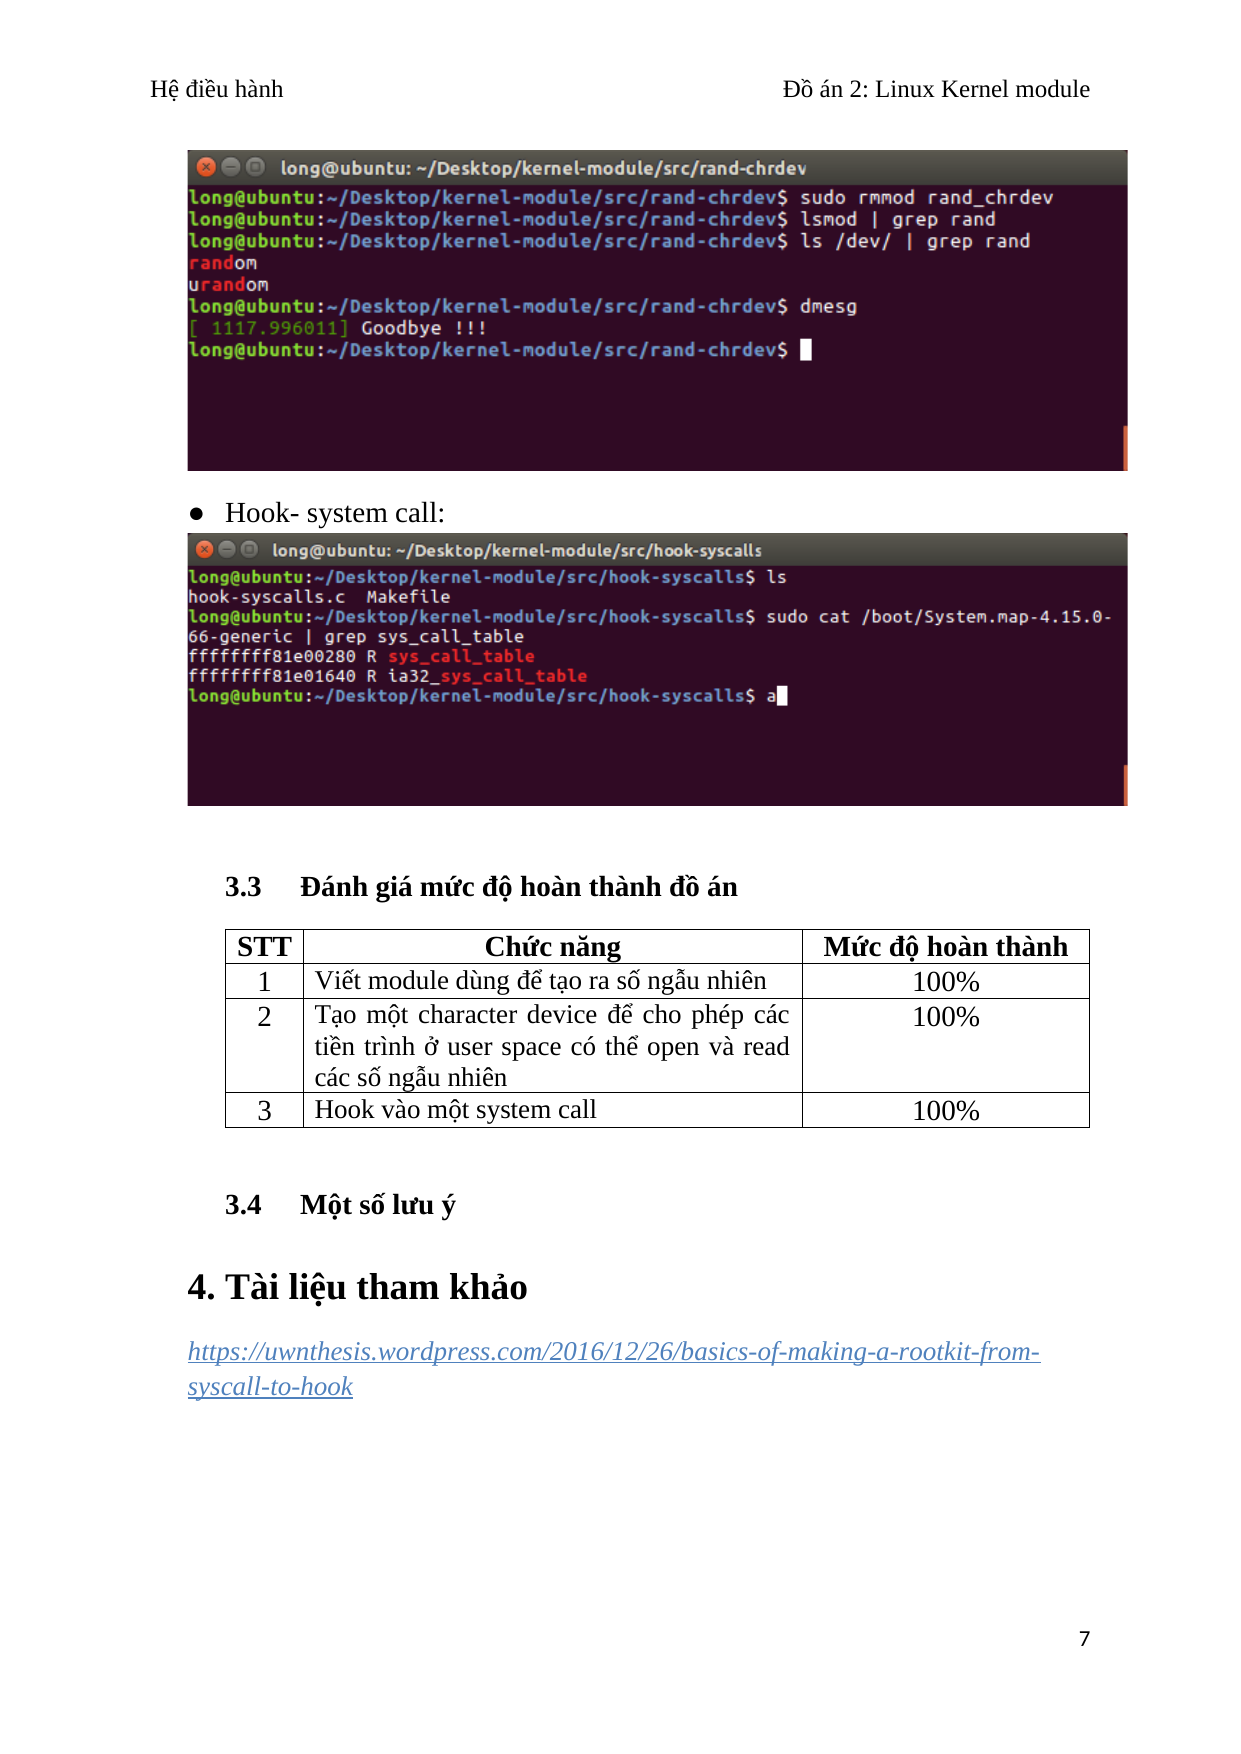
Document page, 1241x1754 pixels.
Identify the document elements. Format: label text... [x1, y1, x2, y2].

table_cell Hook vào một system call [304, 1093, 802, 1127]
table_cell 100% [803, 999, 1089, 1092]
picture [187, 150, 1128, 471]
table_header STT [226, 930, 303, 963]
picture [187, 533, 1128, 806]
text https://uwnthesis.wordpress.com/2016/12/26/basics-of-making-a-rootkit-from-syscall-to-hook [187, 1334, 1090, 1401]
table_cell 2 [226, 999, 303, 1092]
list Tài liệu tham khảo [187, 1264, 1090, 1307]
table_cell Tạo một character device để cho phép các tiền trình ở user space có thể open và read các số ngẫu nhiên [304, 999, 802, 1092]
list Hook- system call: [187, 495, 1090, 529]
table_cell Viết module dùng để tạo ra số ngẫu nhiên [304, 964, 802, 998]
table_header Mức độ hoàn thành [803, 930, 1089, 963]
list Một số lưu ý [225, 1187, 1090, 1221]
list Đánh giá mức độ hoàn thành đồ án [225, 869, 1090, 903]
table_header Chức năng [304, 930, 802, 963]
table_cell 3 [226, 1093, 303, 1127]
table_cell 1 [226, 964, 303, 998]
table_cell 100% [803, 964, 1089, 998]
table_cell 100% [803, 1093, 1089, 1127]
